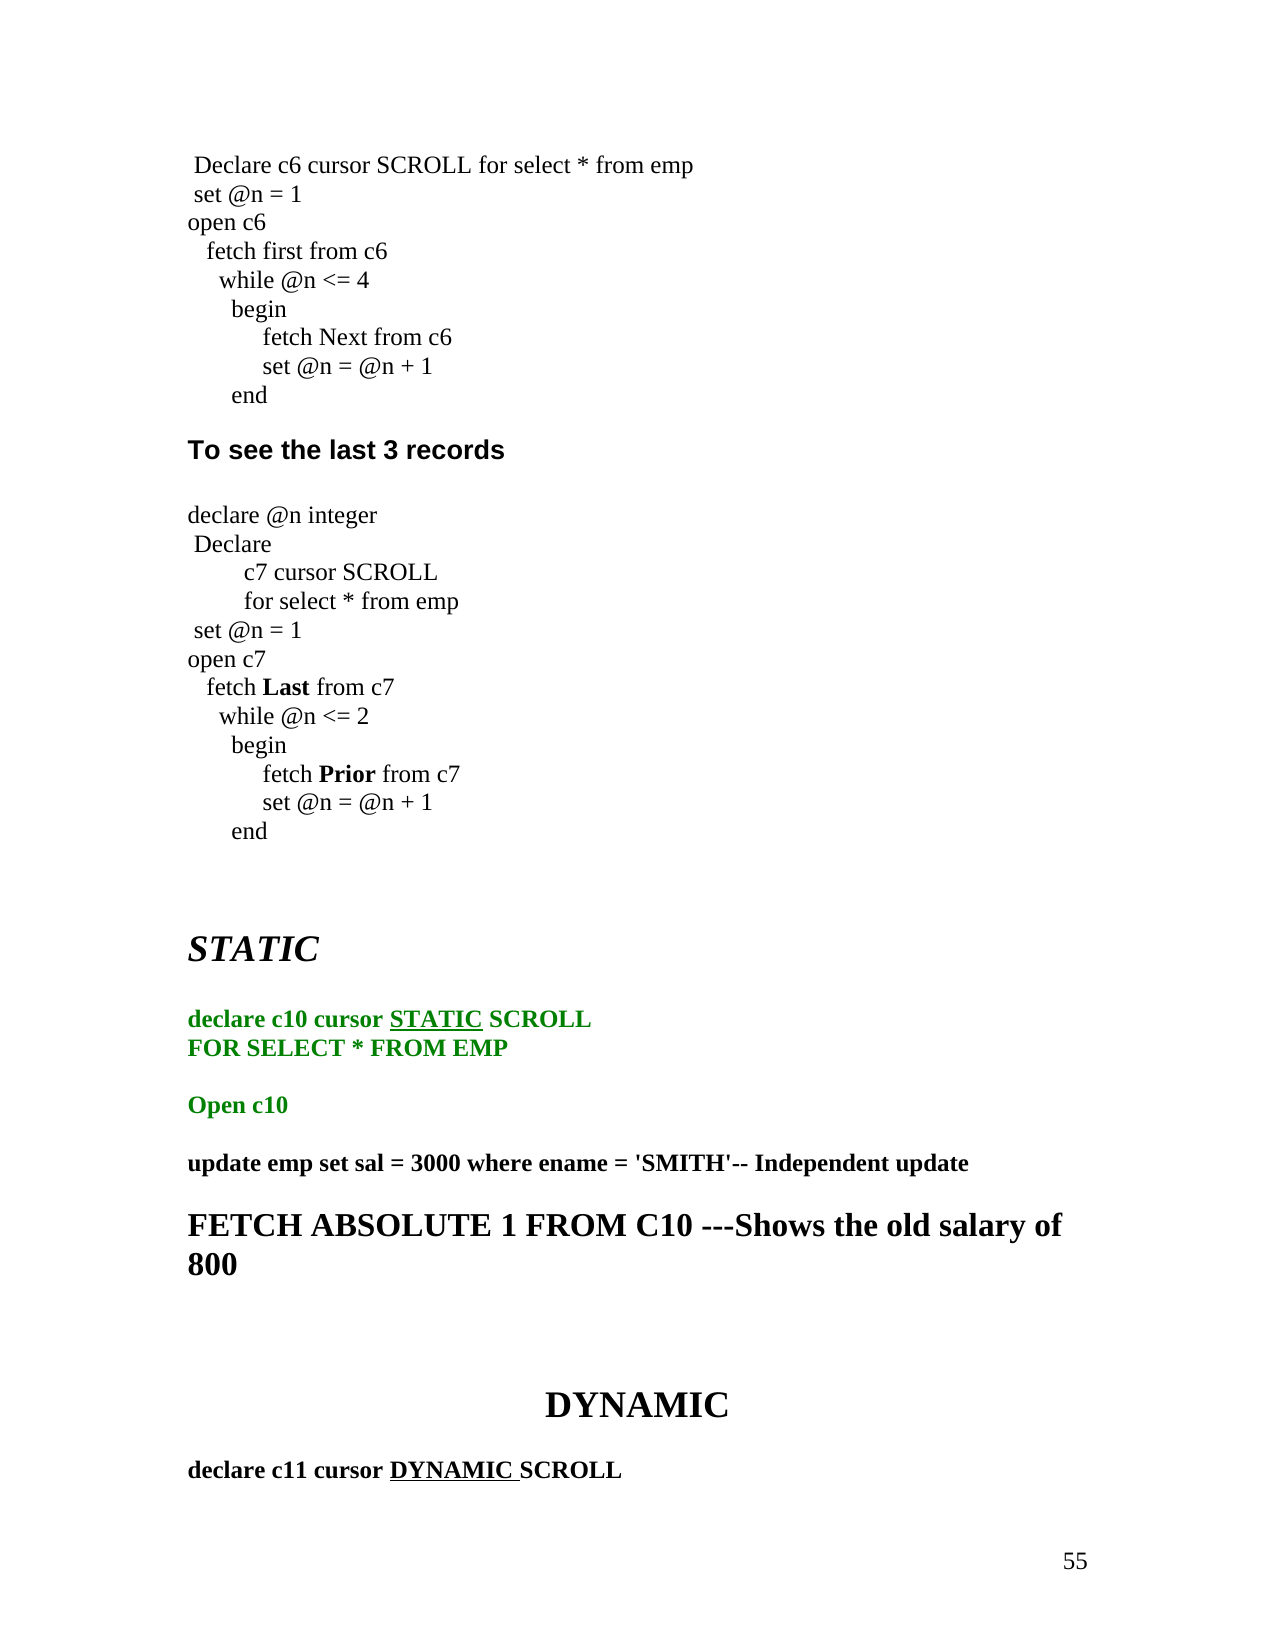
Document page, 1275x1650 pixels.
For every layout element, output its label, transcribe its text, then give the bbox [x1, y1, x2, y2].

text DYNAMIC [187, 1383, 1087, 1426]
text declare @n integer [187, 500, 1087, 529]
text for select * from emp [187, 586, 1087, 615]
text fetch first from c6 [187, 236, 1087, 265]
text while @n <= 2 [187, 701, 1087, 730]
text Declare [187, 529, 1087, 557]
text set @n = 1 [187, 615, 1087, 644]
text set @n = @n + 1 [187, 351, 1087, 380]
text begin [187, 730, 1087, 759]
text set @n = @n + 1 [187, 787, 1087, 816]
text fetch Prior from c7 [187, 759, 1087, 787]
text fetch Last from c7 [187, 672, 1087, 701]
text declare c11 cursor DYNAMIC SCROLL [187, 1455, 1087, 1483]
subtitle FETCH ABSOLUTE 1 FROM C10 ---Shows the old salary of 800 [187, 1206, 1087, 1282]
text end [187, 380, 1087, 409]
text update emp set sal = 3000 where ename = 'SMITH'-- Independent update [187, 1148, 1087, 1177]
text while @n <= 4 [187, 265, 1087, 294]
subtitle STATIC [187, 926, 1087, 969]
text Declare c6 cursor SCROLL for select * from emp [187, 150, 1087, 179]
text Open c10 [187, 1091, 1087, 1119]
text open c6 [187, 207, 1087, 236]
text set @n = 1 [187, 179, 1087, 207]
text declare c10 cursor STATIC SCROLL [187, 1004, 1087, 1033]
text c7 cursor SCROLL [187, 557, 1087, 586]
text open c7 [187, 644, 1087, 672]
text begin [187, 294, 1087, 322]
text fetch Next from c6 [187, 322, 1087, 351]
subtitle To see the last 3 records [187, 434, 1087, 465]
text end [187, 816, 1087, 845]
text FOR SELECT * FROM EMP [187, 1033, 1087, 1062]
